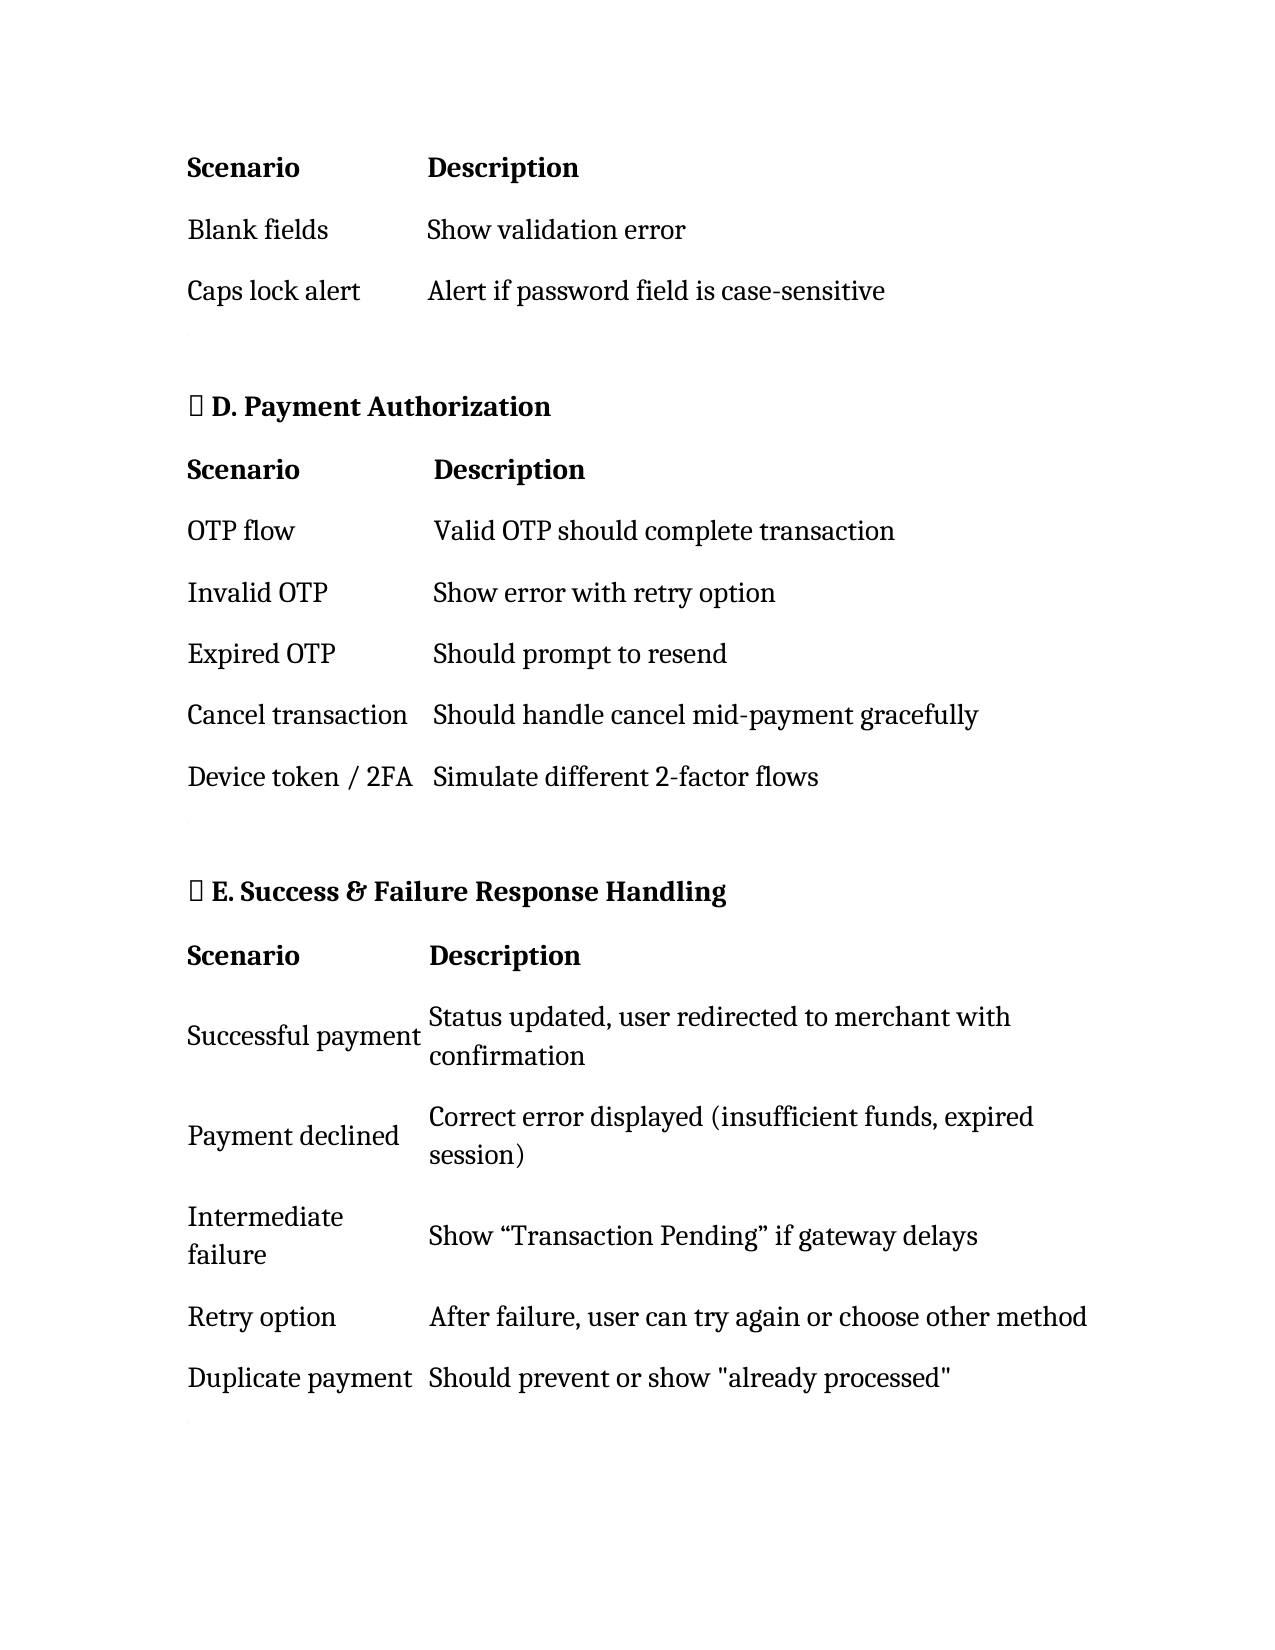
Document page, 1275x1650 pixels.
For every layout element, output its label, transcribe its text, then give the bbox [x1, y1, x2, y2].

table_cell Simulate different 2-factor flows [432, 758, 1006, 820]
text 🔹 E. Success & Failure Response Handling [187, 871, 1087, 910]
table_cell Blank fields [186, 211, 426, 273]
table_cell Status updated, user redirected to merchant with confirmation [428, 999, 1095, 1098]
table_cell Intermediate failure [186, 1198, 428, 1298]
table_header Description [428, 937, 1095, 998]
table_cell OTP flow [186, 513, 432, 574]
table_cell Duplicate payment [186, 1360, 428, 1421]
table_cell Caps lock alert [186, 273, 426, 334]
table_header Scenario [186, 150, 426, 211]
table_cell Retry option [186, 1298, 428, 1359]
table_cell Show “Transaction Pending” if gateway delays [428, 1198, 1095, 1298]
table_cell Should prompt to resend [432, 636, 1006, 697]
table_cell Should handle cancel mid-payment gracefully [432, 697, 1006, 758]
table_cell After failure, user can try again or choose other method [428, 1298, 1095, 1359]
table_cell Alert if password field is case-sensitive [426, 273, 1003, 334]
text 🔹 D. Payment Authorization [187, 385, 1087, 425]
table_cell Show error with retry option [432, 574, 1006, 636]
table_cell Invalid OTP [186, 574, 432, 636]
table_cell Successful payment [186, 999, 428, 1098]
table_cell Correct error displayed (insufficient funds, expired session) [428, 1099, 1095, 1198]
table_header Scenario [186, 452, 432, 513]
table_cell Valid OTP should complete transaction [432, 513, 1006, 574]
table_cell Should prevent or show "already processed" [428, 1360, 1095, 1421]
table_header Description [432, 452, 1006, 513]
table_cell Cancel transaction [186, 697, 432, 758]
table_cell Expired OTP [186, 636, 432, 697]
table_cell Device token / 2FA [186, 758, 432, 820]
table_header Scenario [186, 937, 428, 998]
table_cell Show validation error [426, 211, 1003, 273]
table_cell Payment declined [186, 1099, 428, 1198]
table_header Description [426, 150, 1003, 211]
